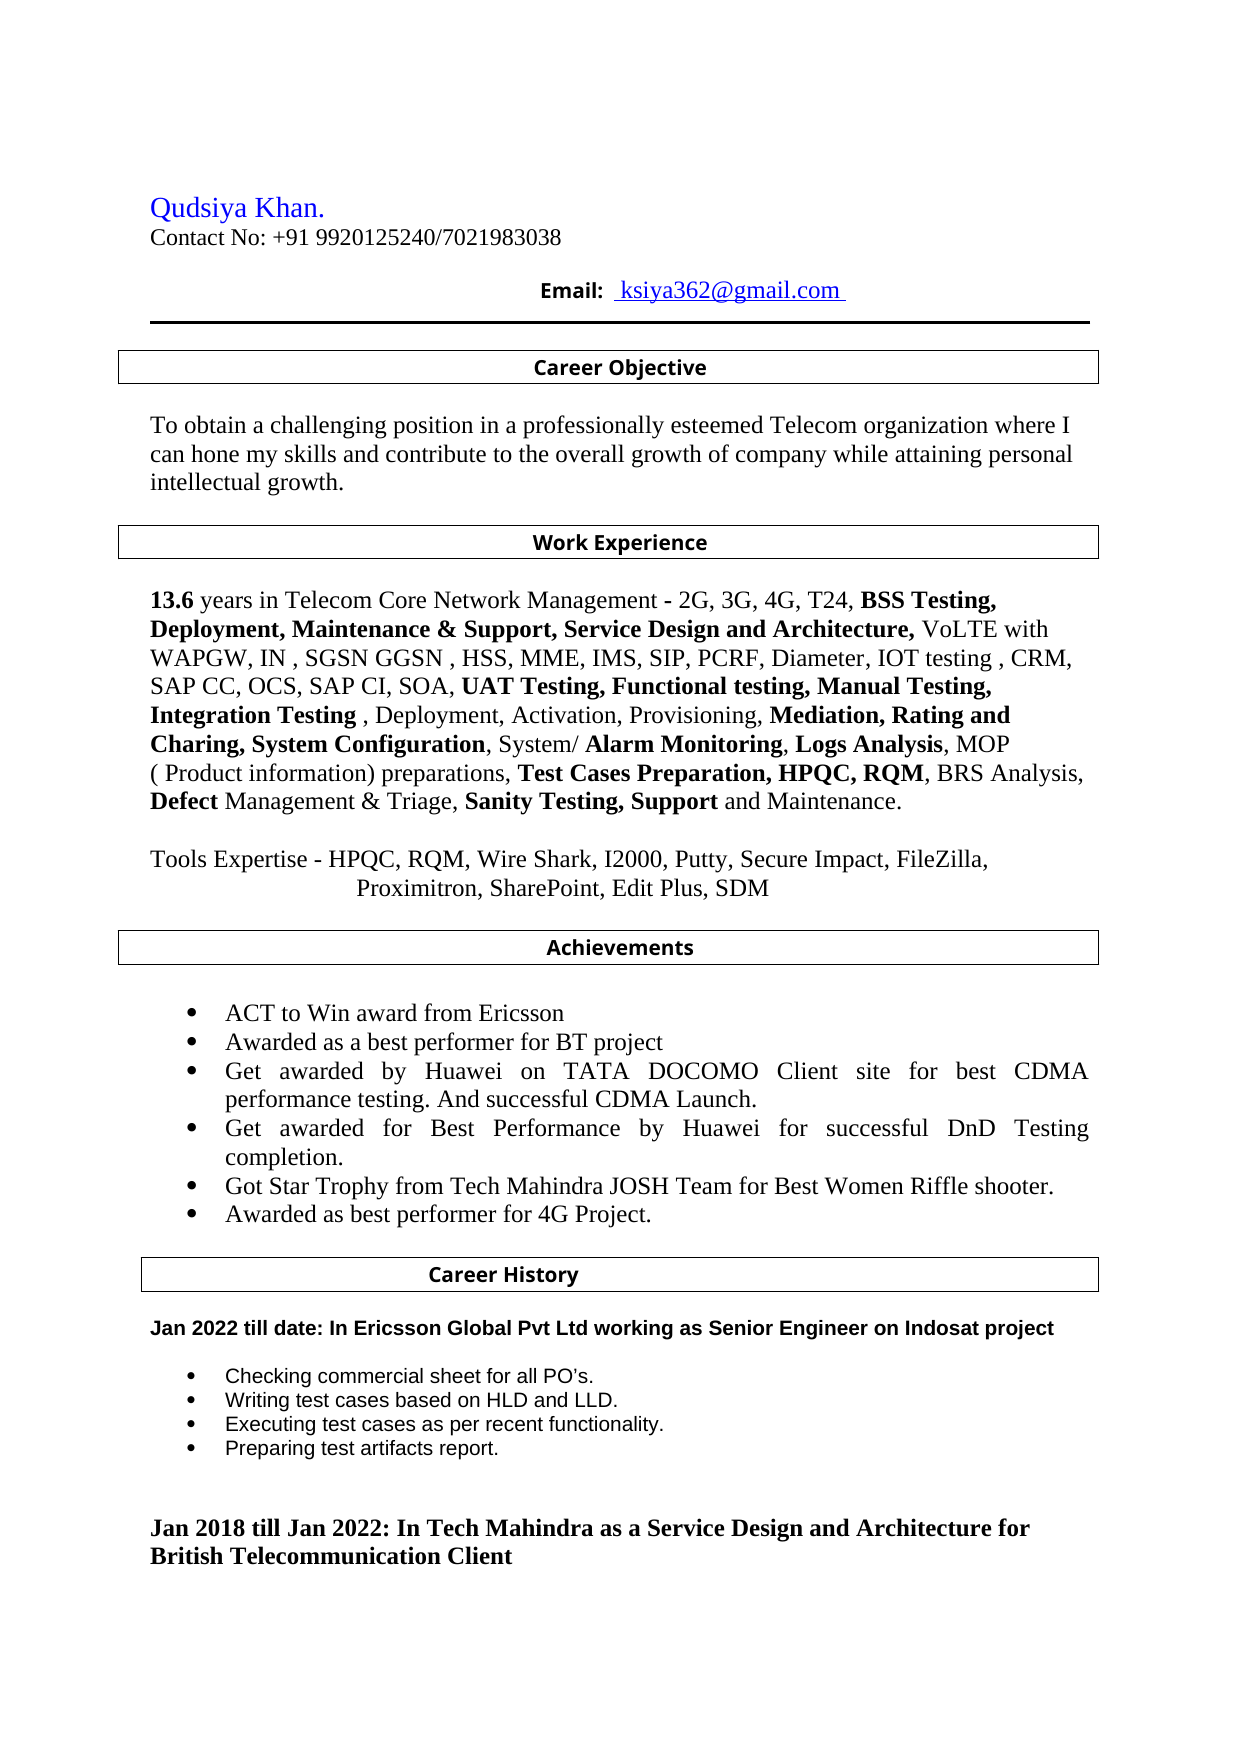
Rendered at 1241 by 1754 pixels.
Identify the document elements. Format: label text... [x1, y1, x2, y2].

text Achievements [119, 931, 1098, 964]
list Checking commercial sheet for all PO’s. [187, 1364, 1090, 1388]
list Get awarded by Huawei on TATA DOCOMO Client site for best CDMA performance testing. And successful CDMA Launch. [187, 1056, 1090, 1113]
text 13.6 years in Telecom Core Network Management - 2G, 3G, 4G, T24, BSS Testing, Deployment, Maintenance & Support, Service Design and Architecture, VoLTE with WAPGW, IN , SGSN GGSN , HSS, MME, IMS, SIP, PCRF, Diameter, IOT testing , CRM, SAP CC, OCS, SAP CI, SOA, UAT Testing, Functional testing, Manual Testing, Integration Testing , Deployment, Activation, Provisioning, Mediation, Rating and Charing, System Configuration, System/ Alarm Monitoring, Logs Analysis, MOP ( Product information) preparations, Test Cases Preparation, HPQC, RQM, BRS Analysis, Defect Management & Triage, Sanity Testing, Support and Maintenance. [150, 585, 1090, 815]
text Contact No: +91 9920125240/7021983038 [150, 223, 1090, 251]
text Jan 2018 till Jan 2022: In Tech Mahindra as a Service Design and Architecture for British Telecommunication Client [150, 1513, 1090, 1570]
text Career Objective [119, 351, 1098, 383]
subtitle Email: ksiya362@gmail.com [150, 275, 1090, 321]
subtitle To obtain a challenging position in a professionally esteemed Telecom organization where I can hone my skills and contribute to the overall growth of company while attaining personal intellectual growth. [150, 410, 1090, 496]
list Writing test cases based on HLD and LLD. [187, 1388, 1090, 1412]
text Jan 2022 till date: In Ericsson Global Pvt Ltd working as Senior Engineer on Indosat project [150, 1316, 1090, 1340]
list Awarded as a best performer for BT project [187, 1027, 1090, 1056]
list Got Star Trophy from Tech Mahindra JOSH Team for Best Women Riffle shooter. [187, 1171, 1090, 1199]
list ACT to Win award from Ericsson [187, 998, 1090, 1027]
subtitle Qudsiya Khan. [150, 190, 1090, 223]
list Awarded as best performer for 4G Project. [187, 1199, 1090, 1228]
list Preparing test artifacts report. [187, 1436, 1090, 1460]
text Tools Expertise - HPQC, RQM, Wire Shark, I2000, Putty, Secure Impact, FileZilla, Proximitron, SharePoint, Edit Plus, SDM [150, 844, 1090, 901]
subtitle Career History [142, 1258, 1098, 1291]
list Executing test cases as per recent functionality. [187, 1412, 1090, 1436]
text Work Experience [119, 526, 1098, 558]
list Get awarded for Best Performance by Huawei for successful DnD Testing completion. [187, 1113, 1090, 1171]
